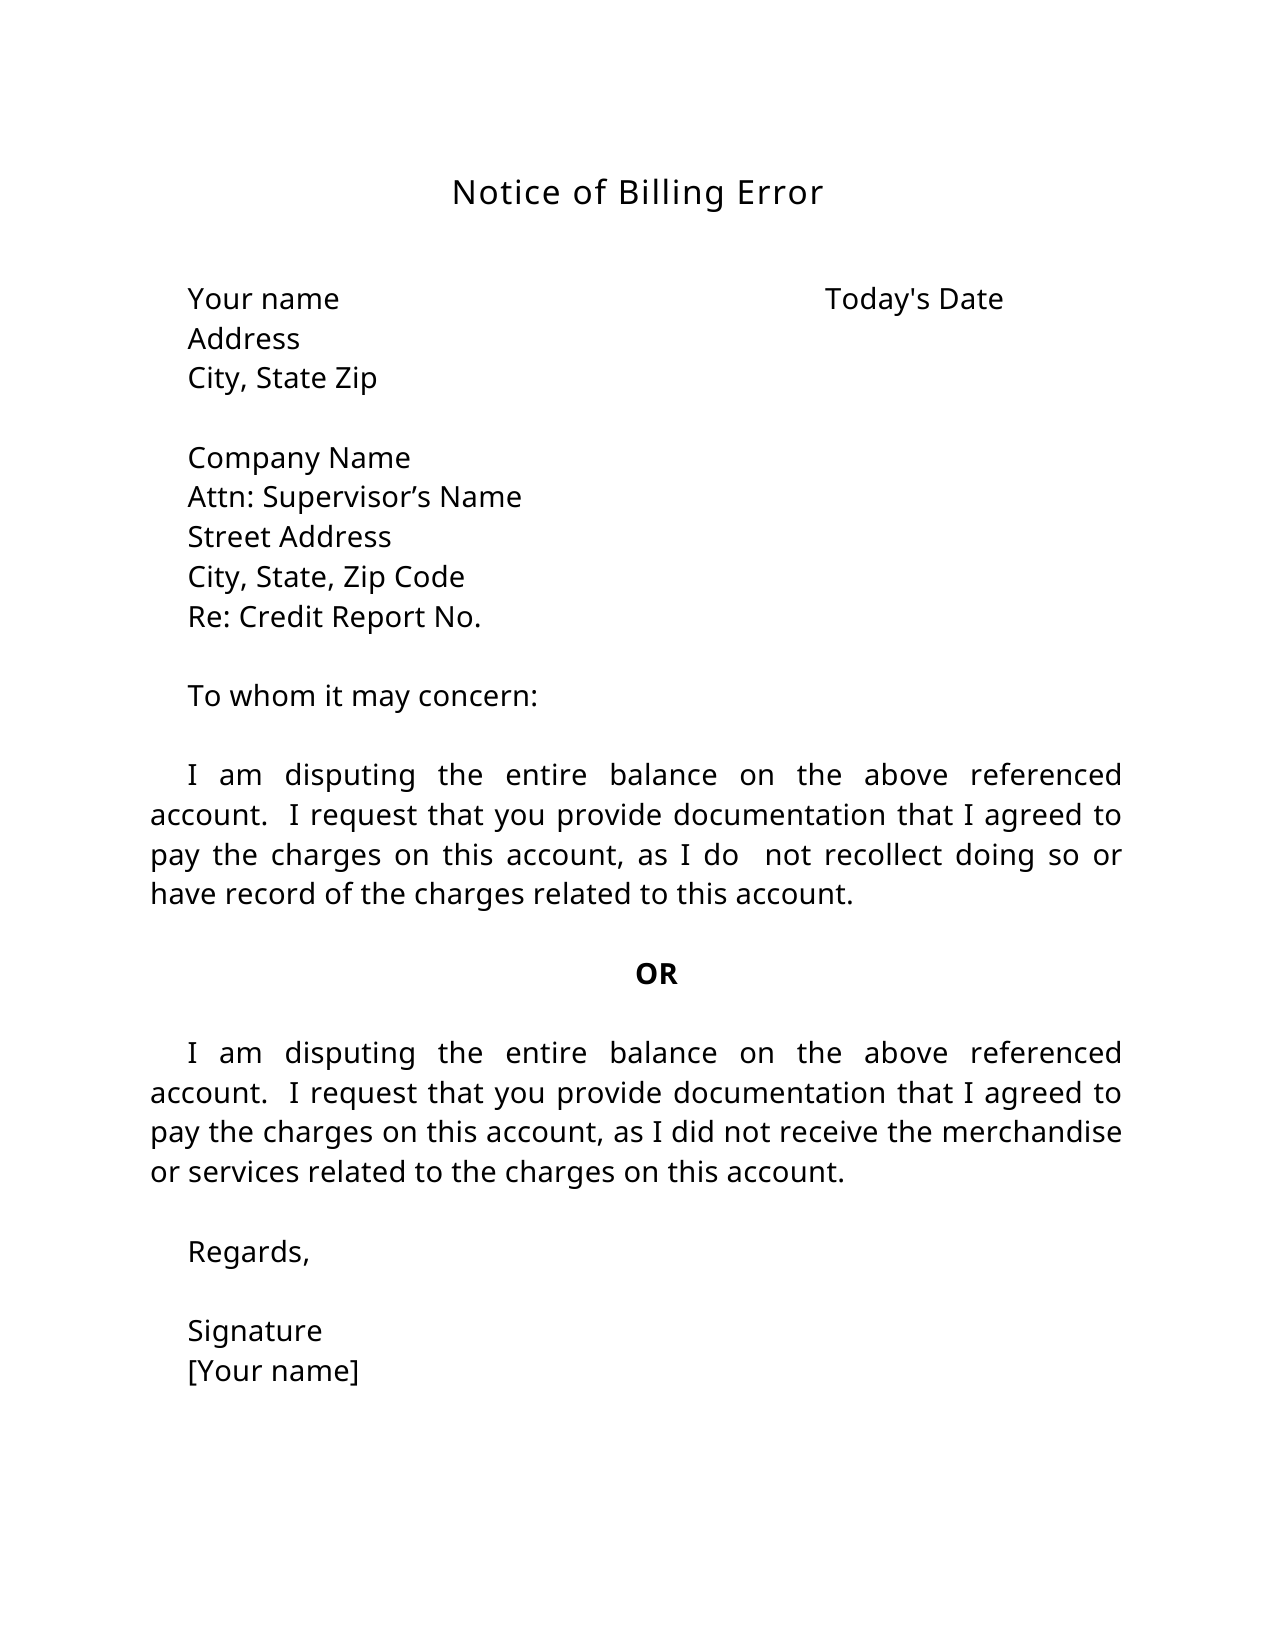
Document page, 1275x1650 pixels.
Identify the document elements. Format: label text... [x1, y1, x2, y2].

text Re: Credit Report No. [150, 596, 1125, 636]
text Regards, [150, 1231, 1125, 1271]
text City, State Zip [150, 358, 1125, 397]
text Address [150, 318, 1125, 358]
text Street Address [150, 516, 1125, 556]
text Attn: Supervisor’s Name [150, 477, 1125, 516]
text Notice of Billing Error [206, 169, 1069, 214]
text Signature [150, 1310, 1125, 1350]
text I am disputing the entire balance on the above referenced account. I request that you provide documentation that I agreed to pay the charges on this account, as I did not receive the merchandise or services related to the charges on this account. [150, 1032, 1125, 1191]
text Company Name [150, 437, 1125, 477]
text OR [150, 953, 1125, 993]
text [Your name] [150, 1350, 1125, 1389]
text To whom it may concern: [150, 675, 1125, 715]
text City, State, Zip Code [150, 556, 1125, 596]
text Your name Today's Date [150, 278, 1125, 318]
text I am disputing the entire balance on the above referenced account. I request that you provide documentation that I agreed to pay the charges on this account, as I do not recollect doing so or have record of the charges related to this account. [150, 754, 1125, 913]
